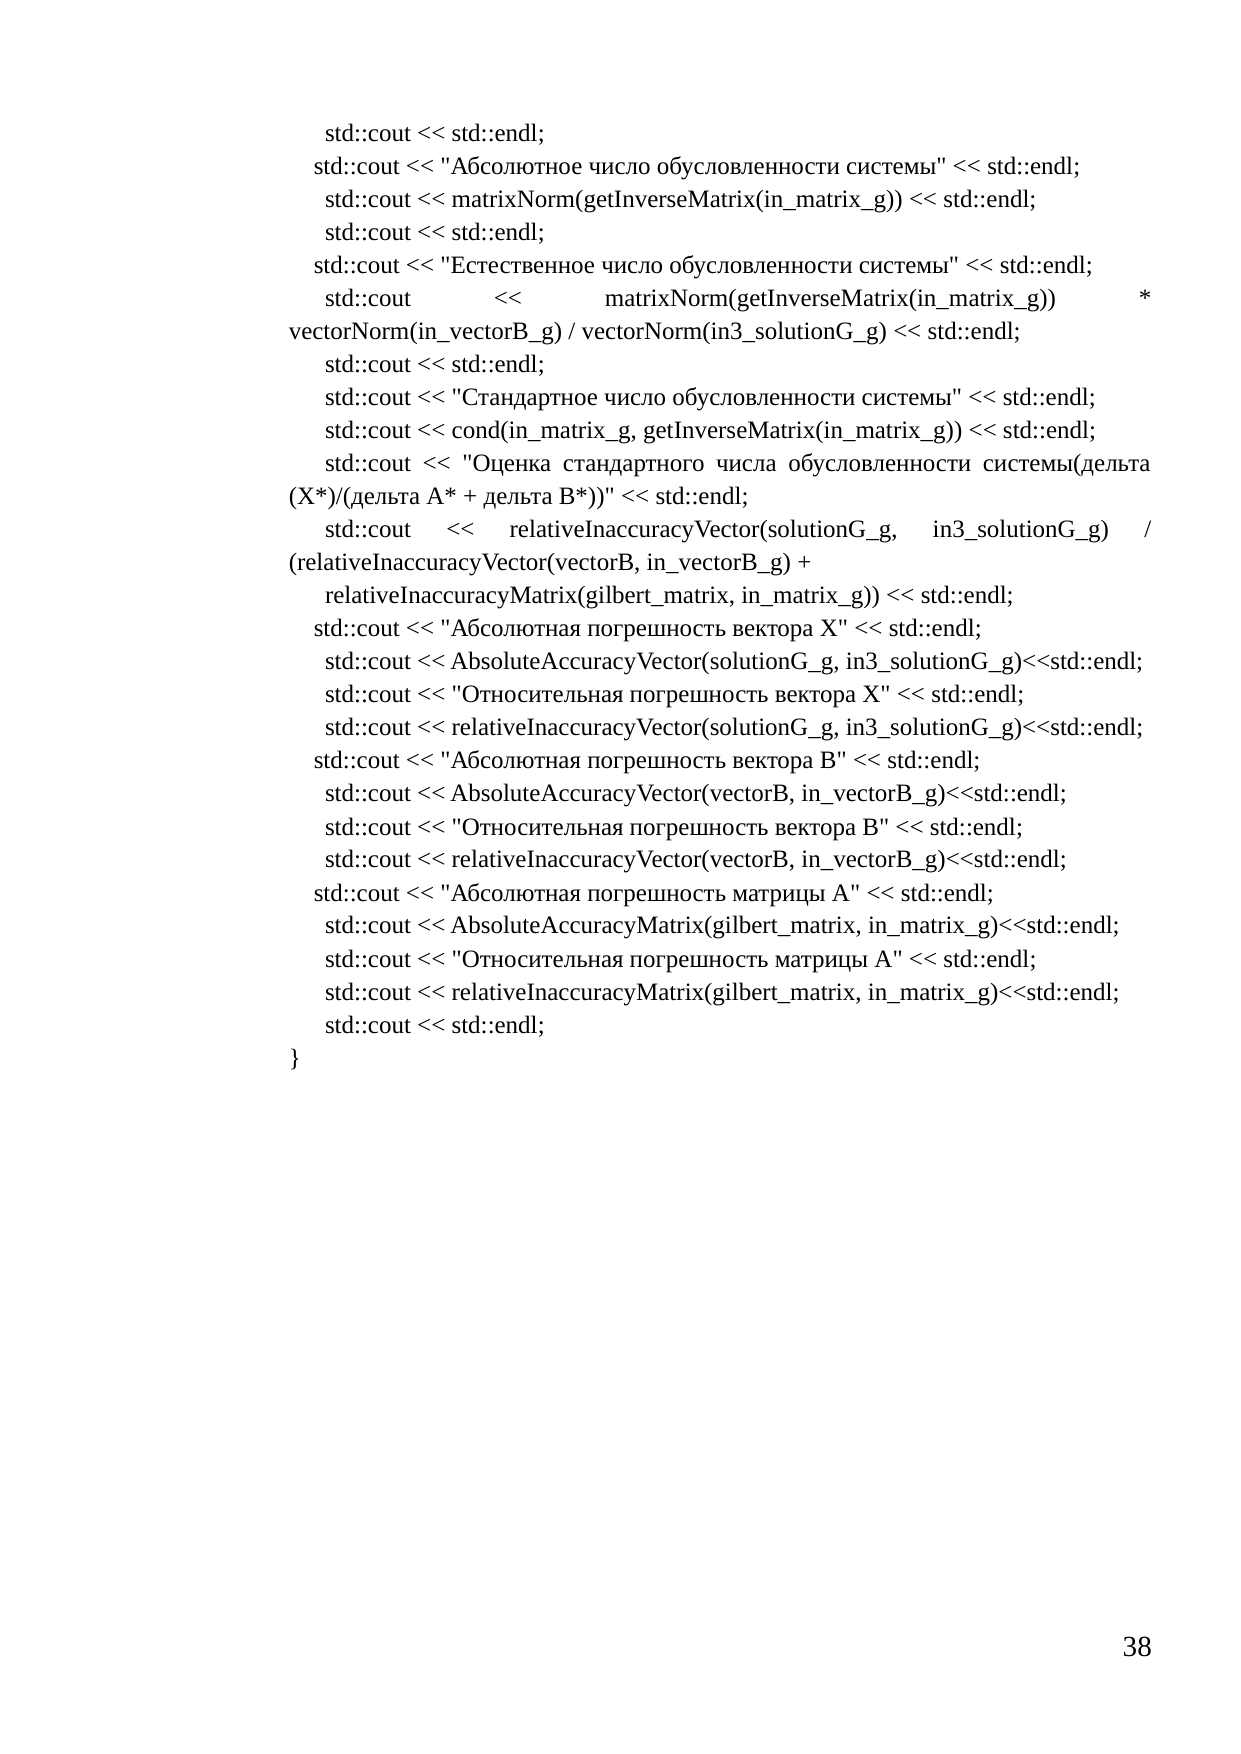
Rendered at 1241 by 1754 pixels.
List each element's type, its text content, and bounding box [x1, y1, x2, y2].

list std::cout << "Абсолютное число обусловленности системы" << std::endl; [288, 151, 1152, 180]
list relativeInaccuracyMatrix(gilbert_matrix, in_matrix_g)) << std::endl; [288, 580, 1152, 609]
list std::cout << std::endl; [288, 118, 1152, 147]
list std::cout << "Абсолютная погрешность вектора B" << std::endl; [288, 746, 1152, 774]
list std::cout << relativeInaccuracyVector(vectorB, in_vectorB_g)<<std::endl; [288, 844, 1152, 873]
list std::cout << matrixNorm(getInverseMatrix(in_matrix_g)) << std::endl; [288, 184, 1152, 213]
list std::cout << relativeInaccuracyVector(solutionG_g, in3_solutionG_g)<<std::endl; [288, 712, 1152, 741]
list std::cout << AbsoluteAccuracyVector(vectorB, in_vectorB_g)<<std::endl; [288, 778, 1152, 807]
list std::cout << "Абсолютная погрешность матрицы A" << std::endl; [288, 878, 1152, 906]
list std::cout << "Абсолютная погрешность вектора X" << std::endl; [288, 613, 1152, 642]
list std::cout << std::endl; [288, 217, 1152, 246]
list std::cout << "Относительная погрешность вектора X" << std::endl; [288, 679, 1152, 708]
list std::cout << std::endl; [288, 349, 1152, 378]
list std::cout << "Естественное число обусловленности системы" << std::endl; [288, 250, 1152, 279]
list std::cout << std::endl; [288, 1010, 1152, 1038]
list } [288, 1043, 1152, 1071]
list std::cout << matrixNorm(getInverseMatrix(in_matrix_g)) * vectorNorm(in_vectorB_g) / vectorNorm(in3_solutionG_g) << std::endl; [288, 283, 1152, 345]
list std::cout << relativeInaccuracyMatrix(gilbert_matrix, in_matrix_g)<<std::endl; [288, 977, 1152, 1005]
list std::cout << AbsoluteAccuracyMatrix(gilbert_matrix, in_matrix_g)<<std::endl; [288, 911, 1152, 939]
list std::cout << "Стандартное число обусловленности системы" << std::endl; [288, 382, 1152, 411]
list std::cout << "Относительная погрешность вектора B" << std::endl; [288, 812, 1152, 840]
list std::cout << cond(in_matrix_g, getInverseMatrix(in_matrix_g)) << std::endl; [288, 415, 1152, 444]
list std::cout << "Относительная погрешность матрицы A" << std::endl; [288, 944, 1152, 972]
list std::cout << "Оценка стандартного числа обусловленности системы(дельта (X*)/(дельта A* + дельта B*))" << std::endl; [288, 448, 1152, 510]
list std::cout << relativeInaccuracyVector(solutionG_g, in3_solutionG_g) / (relativeInaccuracyVector(vectorB, in_vectorB_g) + [288, 514, 1152, 576]
list std::cout << AbsoluteAccuracyVector(solutionG_g, in3_solutionG_g)<<std::endl; [288, 646, 1152, 675]
